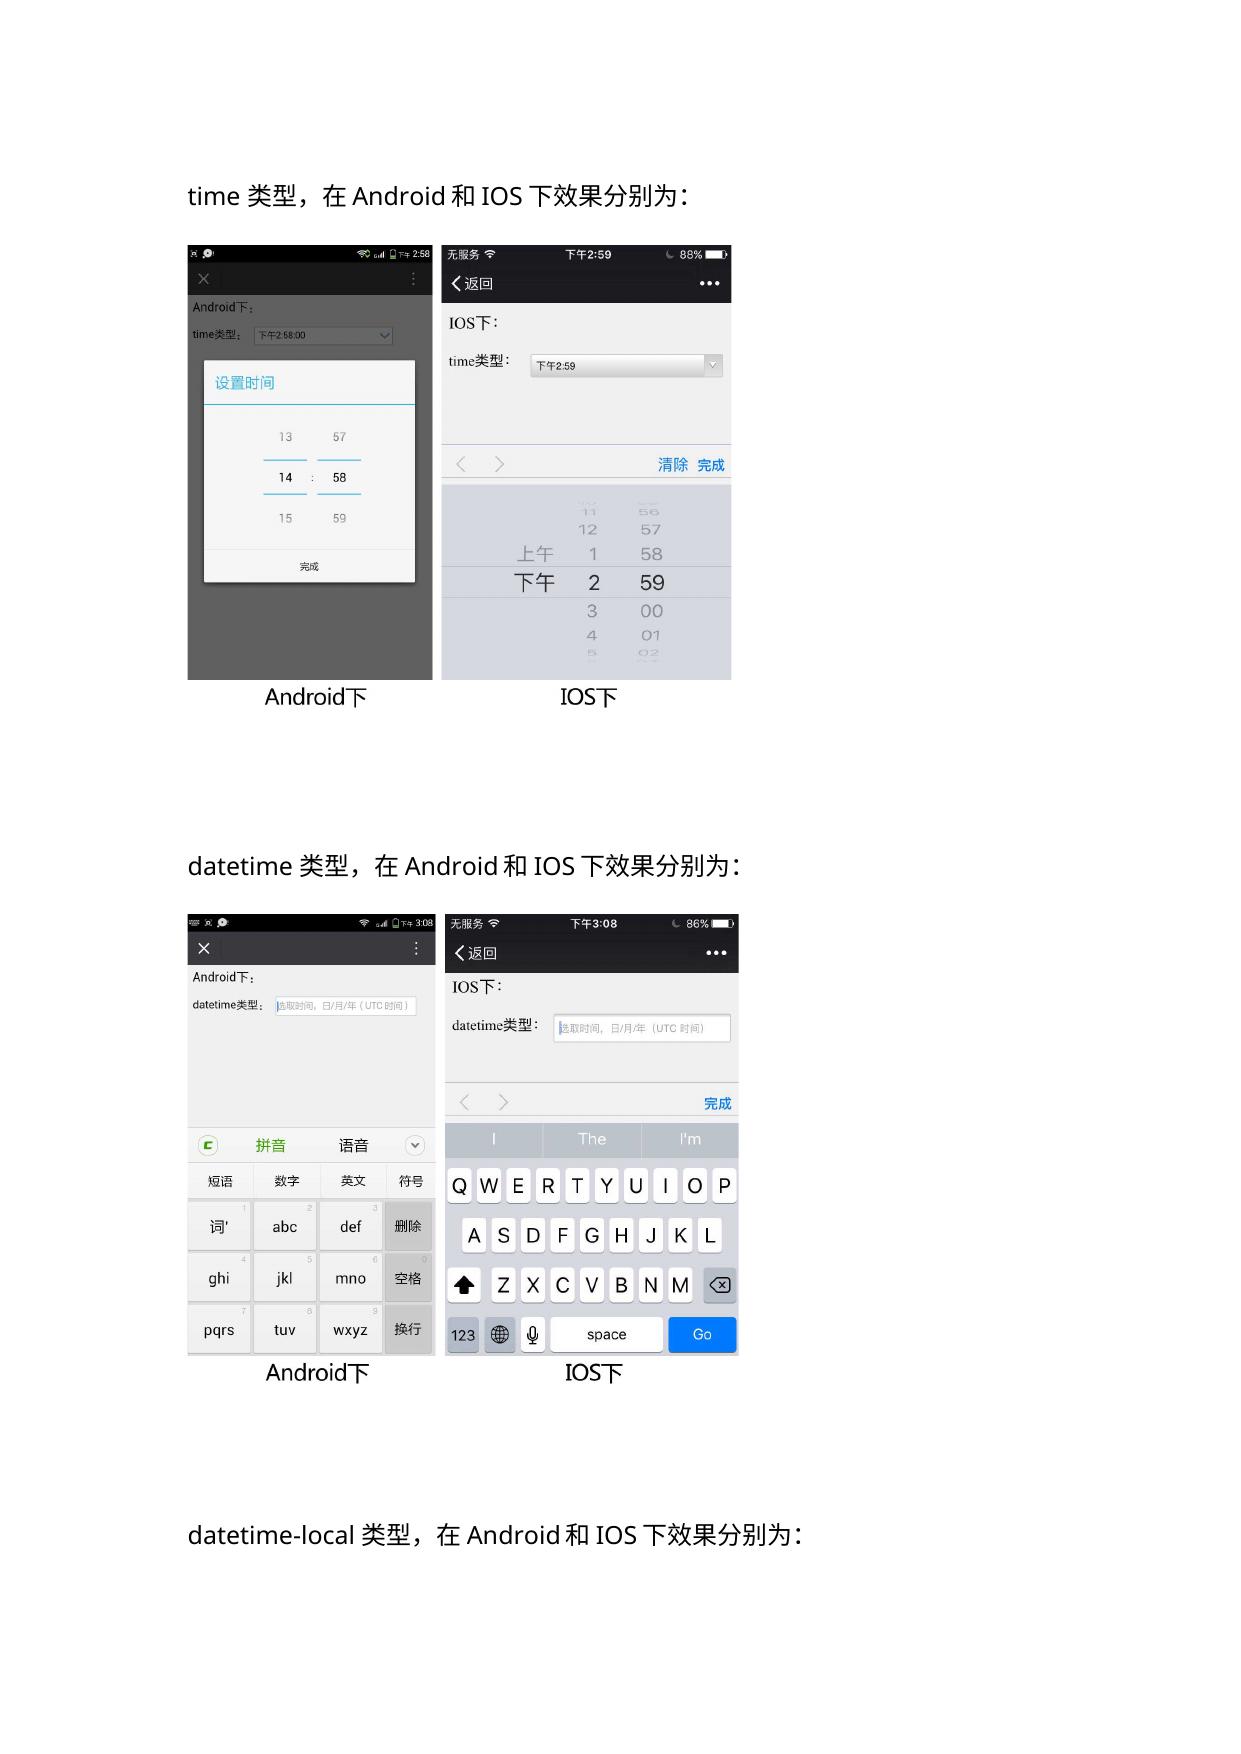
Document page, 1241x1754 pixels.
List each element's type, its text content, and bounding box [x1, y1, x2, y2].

picture [187, 245, 732, 709]
text time 类型，在Android和IOS下效果分别为： [187, 162, 1053, 227]
picture [187, 914, 739, 1385]
text datetime 类型，在Android和IOS下效果分别为： [187, 832, 1053, 897]
text datetime-local 类型，在Android和IOS下效果分别为： [187, 1501, 1053, 1566]
